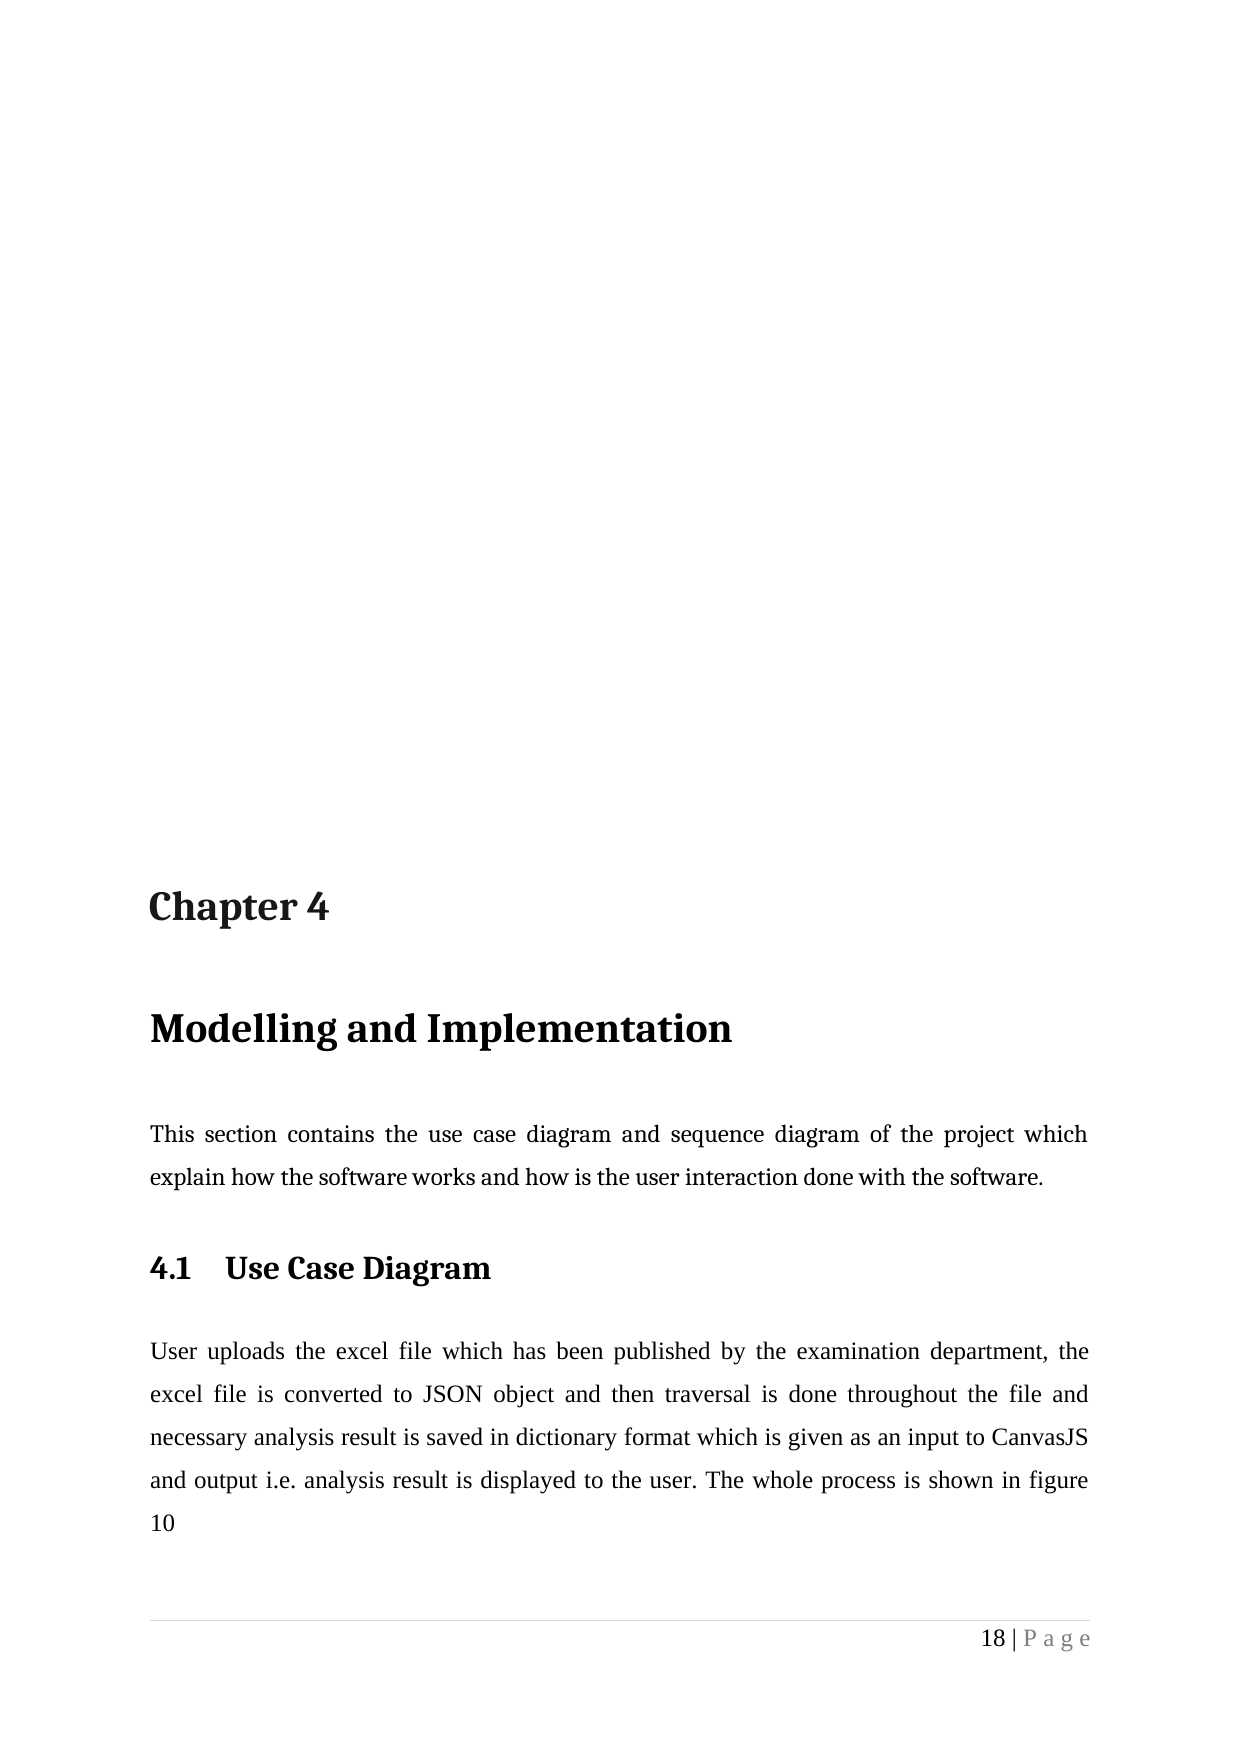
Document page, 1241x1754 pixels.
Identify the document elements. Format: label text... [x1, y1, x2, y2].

text User uploads the excel file which has been published by the examination department, the excel file is converted to JSON object and then traversal is done throughout the file and necessary analysis result is saved in dictionary format which is given as an input to CanvasJS and output i.e. analysis result is displayed to the user. The whole process is shown in figure 10 [150, 1336, 1090, 1537]
text This section contains the use case diagram and sequence diagram of the project which explain how the software works and how is the user interaction done with the software. [150, 1120, 1090, 1192]
subtitle Use Case Diagram [150, 1249, 1090, 1288]
subtitle Modelling and Implementation [150, 1005, 1090, 1053]
text Chapter 4 [148, 883, 1090, 931]
